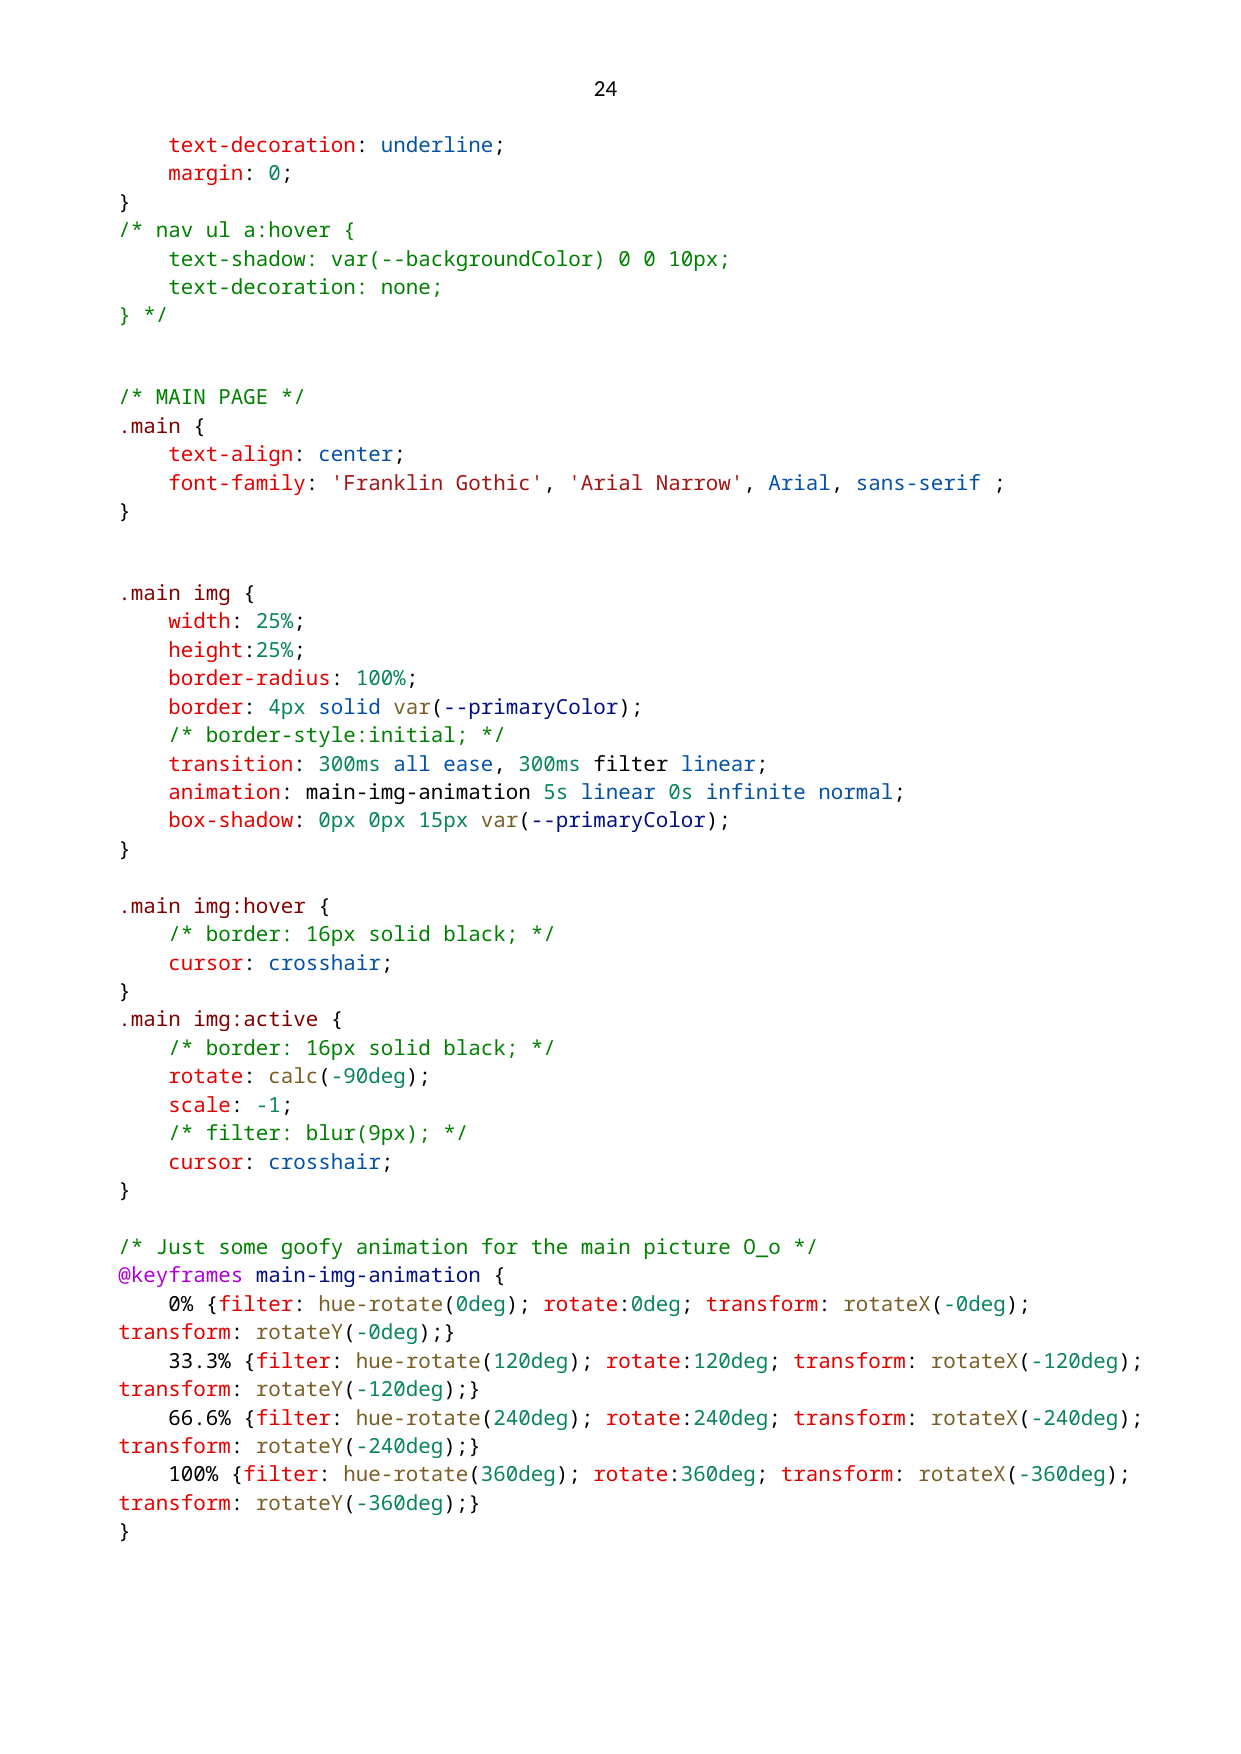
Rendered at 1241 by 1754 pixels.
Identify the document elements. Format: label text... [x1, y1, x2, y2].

text } [118, 1175, 1152, 1204]
text 100% {filter: hue-rotate(360deg); rotate:360deg; transform: rotateX(-360deg); transform: rotateY(-360deg);} [118, 1459, 1152, 1516]
text cursor: crosshair; [118, 948, 1152, 976]
text .main img { [118, 578, 1152, 606]
text width: 25%; [118, 606, 1152, 635]
text height:25%; [118, 635, 1152, 663]
text /* border: 16px solid black; */ [118, 919, 1152, 948]
text transition: 300ms all ease, 300ms filter linear; [118, 749, 1152, 777]
text } [118, 976, 1152, 1004]
text rotate: calc(-90deg); [118, 1061, 1152, 1090]
text 33.3% {filter: hue-rotate(120deg); rotate:120deg; transform: rotateX(-120deg); transform: rotateY(-120deg);} [118, 1346, 1152, 1403]
text font-family: 'Franklin Gothic', 'Arial Narrow', Arial, sans-serif ; [118, 468, 1152, 496]
text text-decoration: none; [118, 272, 1152, 301]
text .main img:hover { [118, 891, 1152, 919]
text text-shadow: var(--backgroundColor) 0 0 10px; [118, 244, 1152, 272]
text text-decoration: underline; [118, 130, 1152, 158]
text margin: 0; [118, 158, 1152, 187]
text scale: -1; [118, 1090, 1152, 1118]
text .main img:active { [118, 1004, 1152, 1033]
text /* MAIN PAGE */ [118, 382, 1152, 411]
text /* filter: blur(9px); */ [118, 1118, 1152, 1147]
text } [118, 187, 1152, 215]
text } */ [118, 301, 1152, 329]
text } [118, 1516, 1152, 1545]
text /* nav ul a:hover { [118, 215, 1152, 244]
text border-radius: 100%; [118, 663, 1152, 692]
text box-shadow: 0px 0px 15px var(--primaryColor); [118, 806, 1152, 834]
text } [118, 834, 1152, 862]
text text-align: center; [118, 439, 1152, 468]
text } [118, 496, 1152, 524]
text /* Just some goofy animation for the main picture O_o */ [118, 1232, 1152, 1261]
text animation: main-img-animation 5s linear 0s infinite normal; [118, 777, 1152, 806]
text /* border-style:initial; */ [118, 720, 1152, 749]
text .main { [118, 411, 1152, 439]
text /* border: 16px solid black; */ [118, 1033, 1152, 1061]
text border: 4px solid var(--primaryColor); [118, 692, 1152, 720]
text 66.6% {filter: hue-rotate(240deg); rotate:240deg; transform: rotateX(-240deg); transform: rotateY(-240deg);} [118, 1403, 1152, 1459]
text cursor: crosshair; [118, 1147, 1152, 1175]
text 0% {filter: hue-rotate(0deg); rotate:0deg; transform: rotateX(-0deg); transform: rotateY(-0deg);} [118, 1289, 1152, 1346]
text @keyframes main-img-animation { [118, 1261, 1152, 1289]
